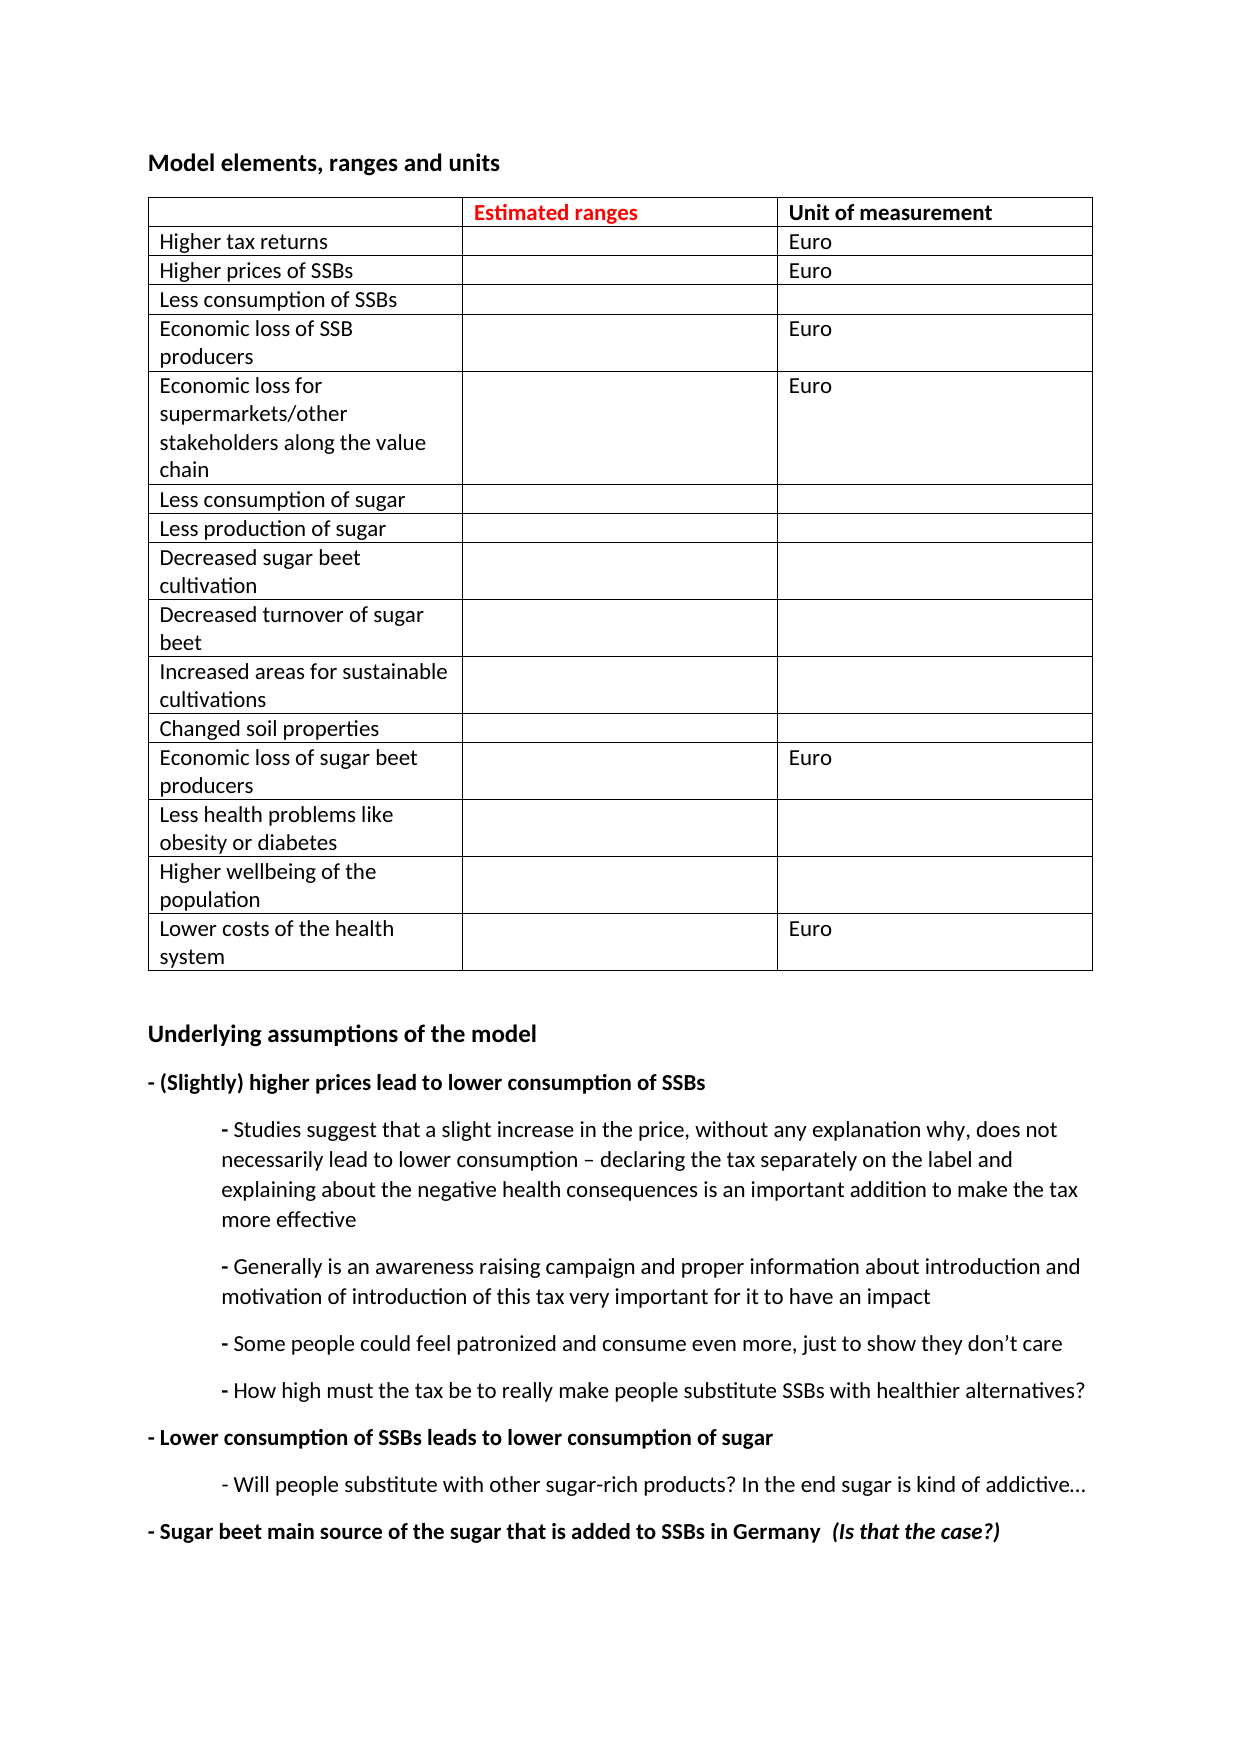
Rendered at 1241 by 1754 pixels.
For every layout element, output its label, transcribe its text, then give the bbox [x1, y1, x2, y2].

text - Generally is an awareness raising campaign and proper information about introduction and motivation of introduction of this tax very important for it to have an impact [221, 1252, 1093, 1311]
table_cell [463, 714, 777, 742]
table_cell Economic loss for supermarkets/other stakeholders along the value chain [149, 372, 462, 484]
table_cell Less consumption of SSBs [149, 285, 462, 313]
table_cell [778, 857, 1092, 913]
table_cell [463, 485, 777, 513]
table_cell [463, 543, 777, 599]
table_cell Higher tax returns [149, 227, 462, 255]
table_cell [463, 514, 777, 542]
table_cell Less consumption of sugar [149, 485, 462, 513]
table_cell [463, 600, 777, 656]
table_cell [778, 285, 1092, 313]
table_cell Decreased sugar beet cultivation [149, 543, 462, 599]
text - Some people could feel patronized and consume even more, just to show they don’t care [221, 1329, 1093, 1357]
table_cell [463, 227, 777, 255]
table_cell Changed soil properties [149, 714, 462, 742]
table_cell [463, 857, 777, 913]
table_cell Higher prices of SSBs [149, 256, 462, 284]
table_cell Euro [778, 743, 1092, 799]
table_cell [463, 743, 777, 799]
table_cell Decreased turnover of sugar beet [149, 600, 462, 656]
table_header [149, 198, 462, 226]
table_cell Higher wellbeing of the population [149, 857, 462, 913]
text - Will people substitute with other sugar-rich products? In the end sugar is kind of addictive… [148, 1470, 1093, 1498]
table_cell Euro [778, 227, 1092, 255]
table_cell [778, 600, 1092, 656]
table_cell Increased areas for sustainable cultivations [149, 657, 462, 713]
table_cell [463, 315, 777, 371]
text - How high must the tax be to really make people substitute SSBs with healthier alternatives? [221, 1376, 1093, 1404]
table_cell Euro [778, 372, 1092, 484]
table_cell [463, 285, 777, 313]
table_cell Euro [778, 256, 1092, 284]
table_cell Less production of sugar [149, 514, 462, 542]
table_cell Economic loss of SSB producers [149, 315, 462, 371]
text - (Slightly) higher prices lead to lower consumption of SSBs [148, 1068, 1093, 1096]
table_cell [778, 657, 1092, 713]
text Underlying assumptions of the model [148, 1018, 1093, 1049]
table_cell [463, 800, 777, 856]
table_cell [463, 372, 777, 484]
table_cell Economic loss of sugar beet producers [149, 743, 462, 799]
table_cell Euro [778, 914, 1092, 970]
table_cell [778, 543, 1092, 599]
table_cell [778, 485, 1092, 513]
text - Lower consumption of SSBs leads to lower consumption of sugar [148, 1423, 1093, 1451]
table_cell [778, 714, 1092, 742]
table_cell [463, 256, 777, 284]
table_cell [463, 914, 777, 970]
table_cell Euro [778, 315, 1092, 371]
table_header Unit of measurement [778, 198, 1092, 226]
table_cell Lower costs of the health system [149, 914, 462, 970]
table_cell [778, 514, 1092, 542]
table_cell [463, 657, 777, 713]
text - Studies suggest that a slight increase in the price, without any explanation why, does not necessarily lead to lower consumption – declaring the tax separately on the label and explaining about the negative health consequences is an important addition to make the tax more effective [221, 1115, 1093, 1233]
table_cell [778, 800, 1092, 856]
table_header Estimated ranges [463, 198, 777, 226]
table_cell Less health problems like obesity or diabetes [149, 800, 462, 856]
text Model elements, ranges and units [148, 148, 1093, 178]
text - Sugar beet main source of the sugar that is added to SSBs in Germany (Is that the case?) [148, 1517, 1093, 1545]
